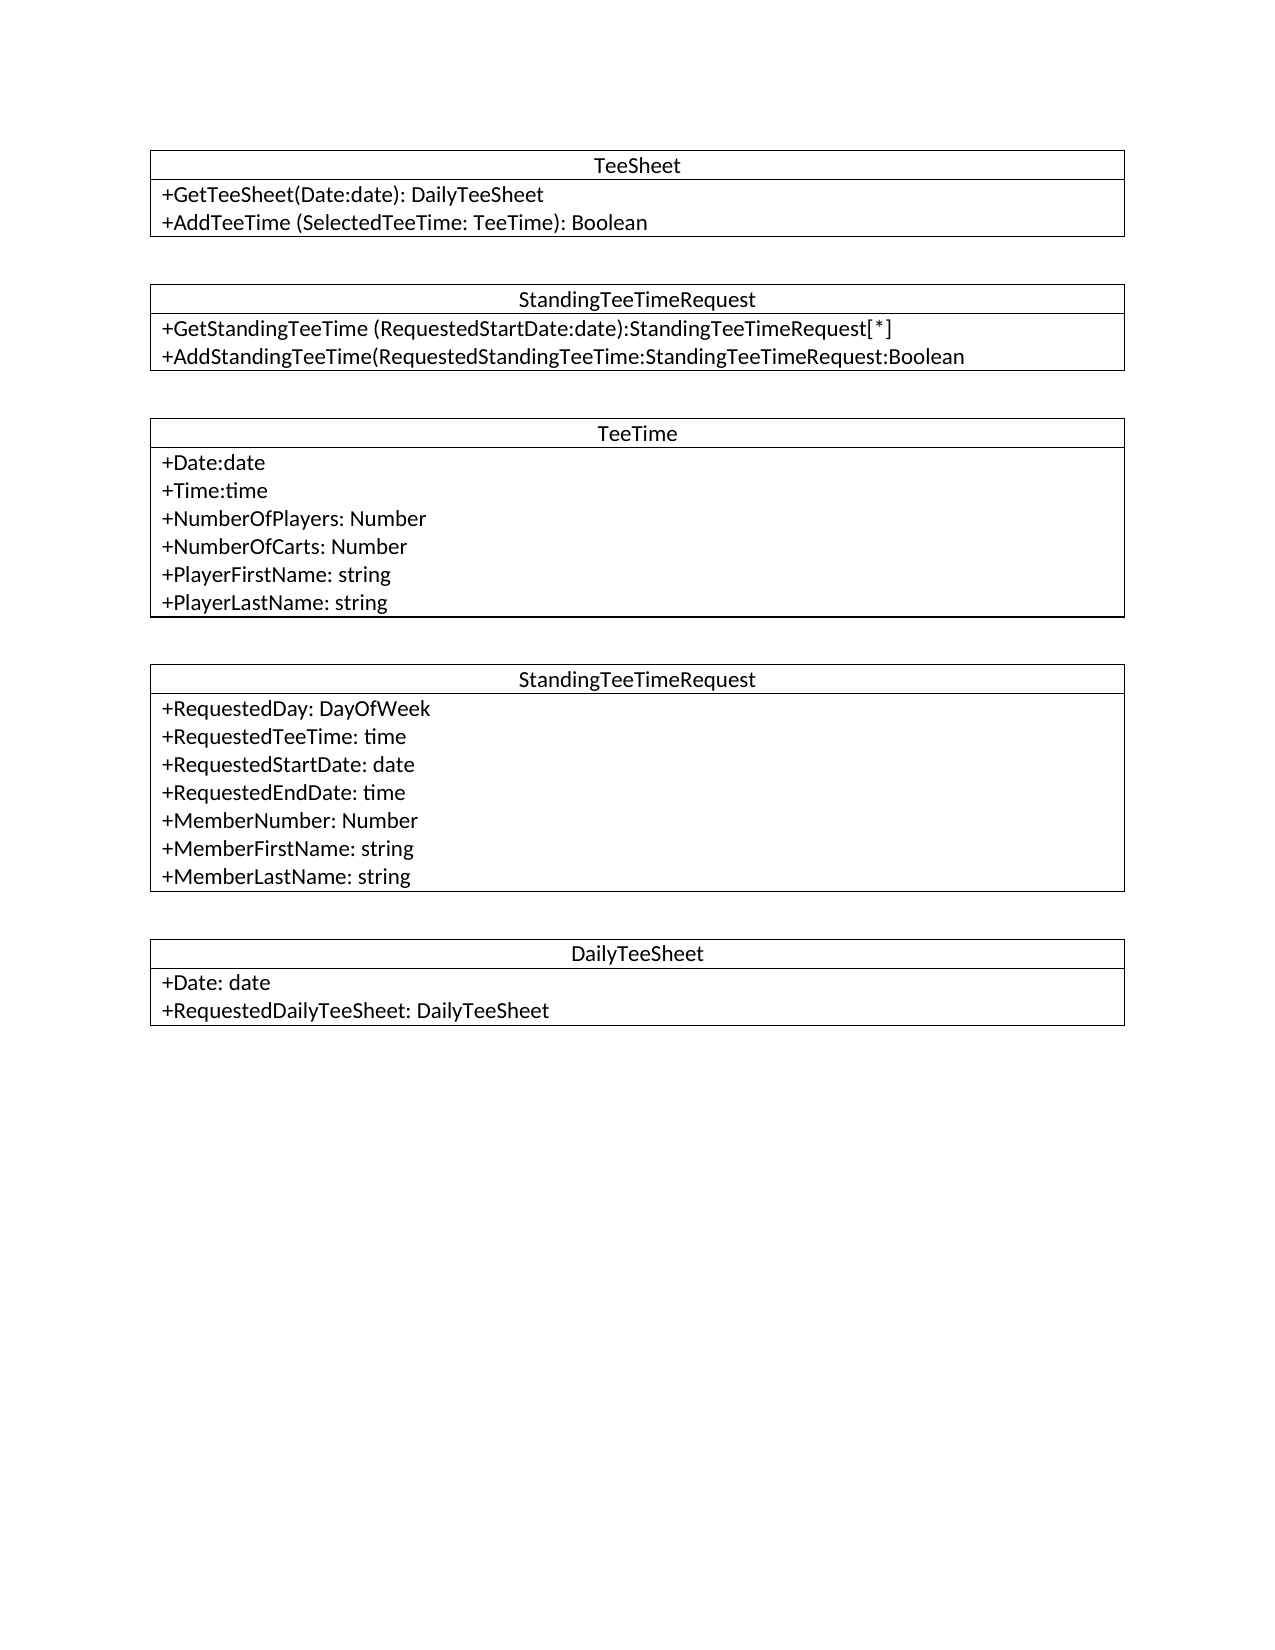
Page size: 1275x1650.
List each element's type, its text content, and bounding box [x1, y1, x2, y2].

table_header TeeSheet [151, 151, 1124, 179]
table_header TeeTime [151, 419, 1124, 447]
table_cell +GetTeeSheet(Date:date): DailyTeeSheet +AddTeeTime (SelectedTeeTime: TeeTime): Boolean [151, 180, 1124, 236]
table_cell +Date: date +RequestedDailyTeeSheet: DailyTeeSheet [151, 969, 1124, 1024]
table_header StandingTeeTimeRequest [151, 285, 1124, 313]
table_header StandingTeeTimeRequest [151, 665, 1124, 693]
table_cell +GetStandingTeeTime (RequestedStartDate:date):StandingTeeTimeRequest[*] +AddStandingTeeTime(RequestedStandingTeeTime:StandingTeeTimeRequest:Boolean [151, 314, 1124, 370]
table_cell +Date:date +Time:time +NumberOfPlayers: Number +NumberOfCarts: Number +PlayerFirstName: string +PlayerLastName: string [151, 448, 1124, 616]
table_header DailyTeeSheet [151, 940, 1124, 967]
table_cell +RequestedDay: DayOfWeek +RequestedTeeTime: time +RequestedStartDate: date +RequestedEndDate: time +MemberNumber: Number +MemberFirstName: string +MemberLastName: string [151, 694, 1124, 891]
